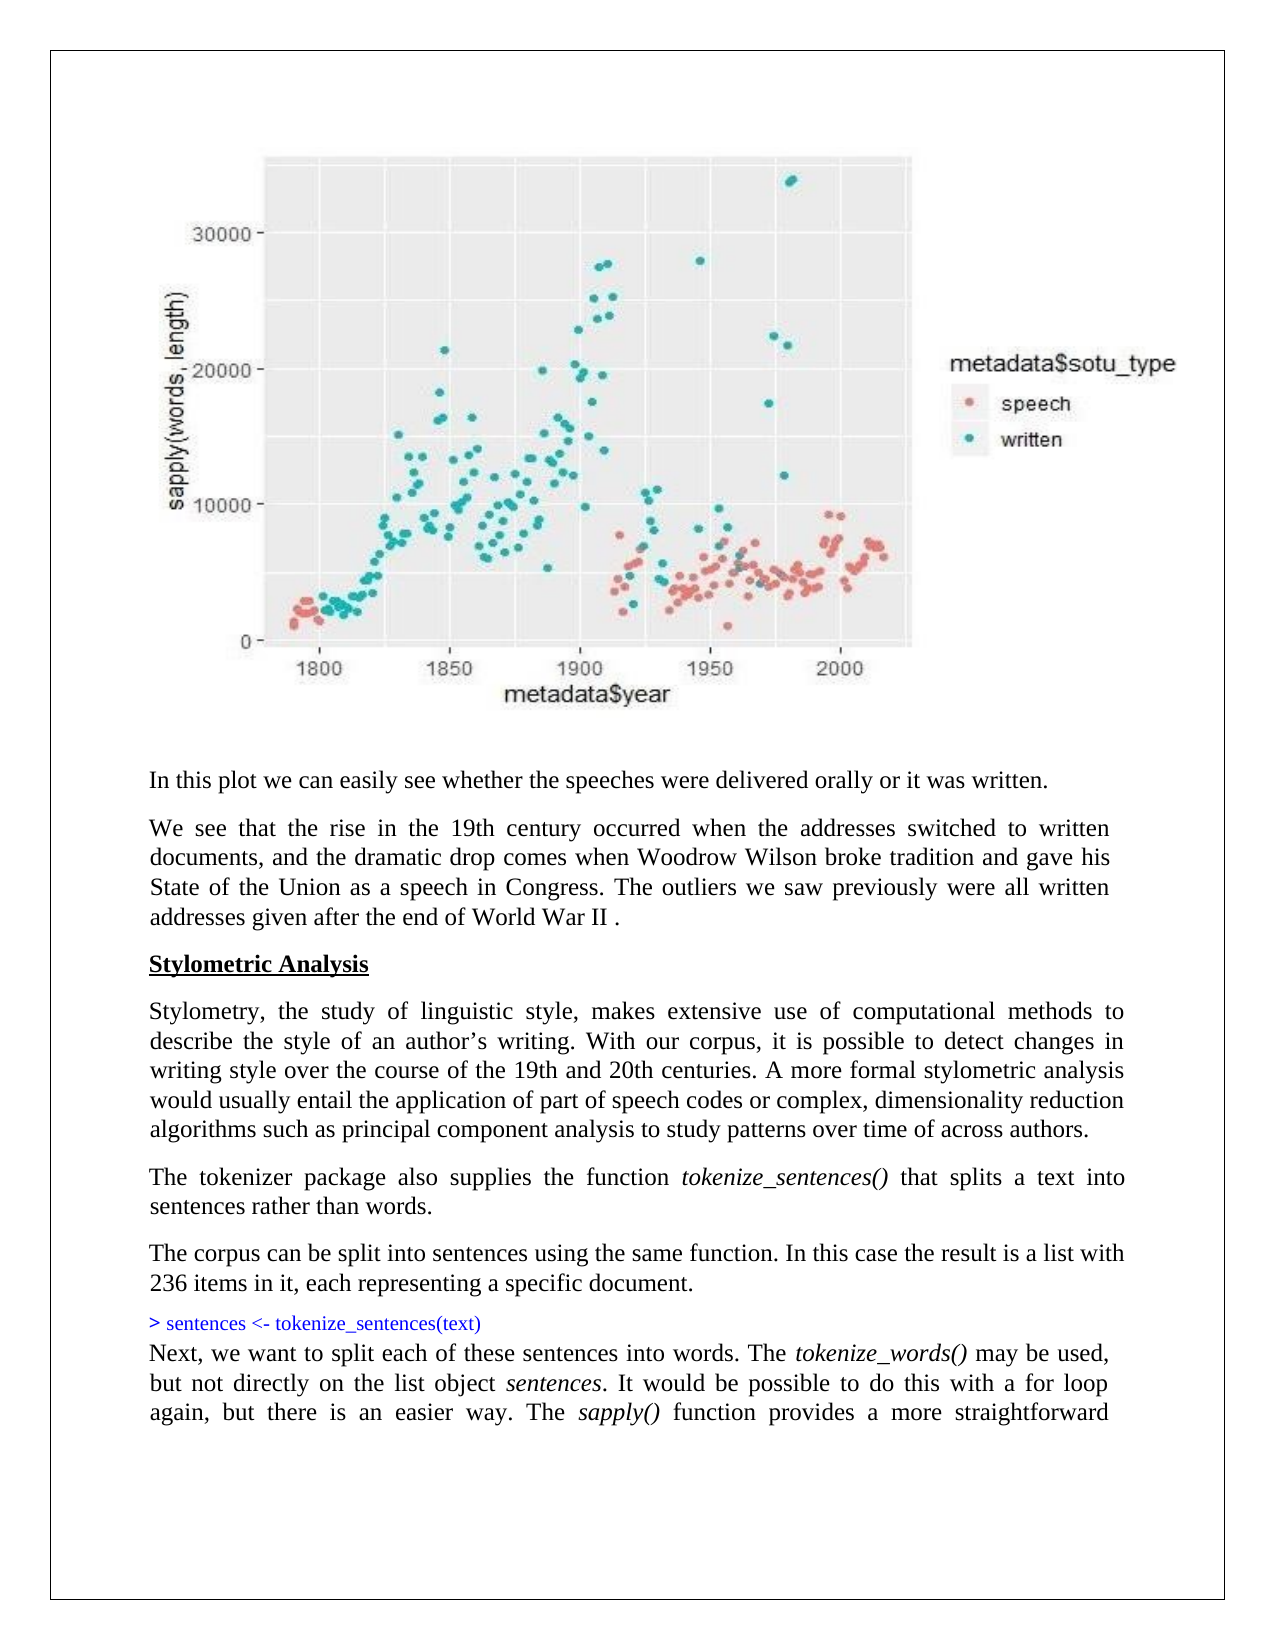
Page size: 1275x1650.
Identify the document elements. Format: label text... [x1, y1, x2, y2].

text In this plot we can easily see whether the speeches were delivered orally or it was written. [148, 766, 1125, 794]
text The corpus can be split into sentences using the same function. In this case the result is a list with 236 items in it, each representing a specific document. [148, 1238, 1125, 1297]
text Stylometry, the study of linguistic style, makes extensive use of computational methods to describe the style of an author’s writing. With our corpus, it is possible to detect changes in writing style over the course of the 19th and 20th centuries. A more formal stylometric analysis would usually entail the application of part of speech codes or complex, dimensionality reduction algorithms such as principal component analysis to study patterns over time of across authors. [148, 996, 1125, 1143]
text We see that the rise in the 19th century occurred when the addresses switched to written documents, and the dramatic drop comes when Woodrow Wilson broke tradition and gave his State of the Union as a speech in Congress. The outliers we saw previously were all written addresses given after the end of World War II . [148, 813, 1112, 930]
picture [158, 147, 1178, 718]
text > sentences <- tokenize_sentences(text) [148, 1308, 736, 1337]
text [148, 1338, 1109, 1426]
text The tokenizer package also supplies the function tokenize_sentences() that splits a text into sentences rather than words. [148, 1162, 1125, 1220]
subtitle Stylometric Analysis [148, 949, 1124, 978]
